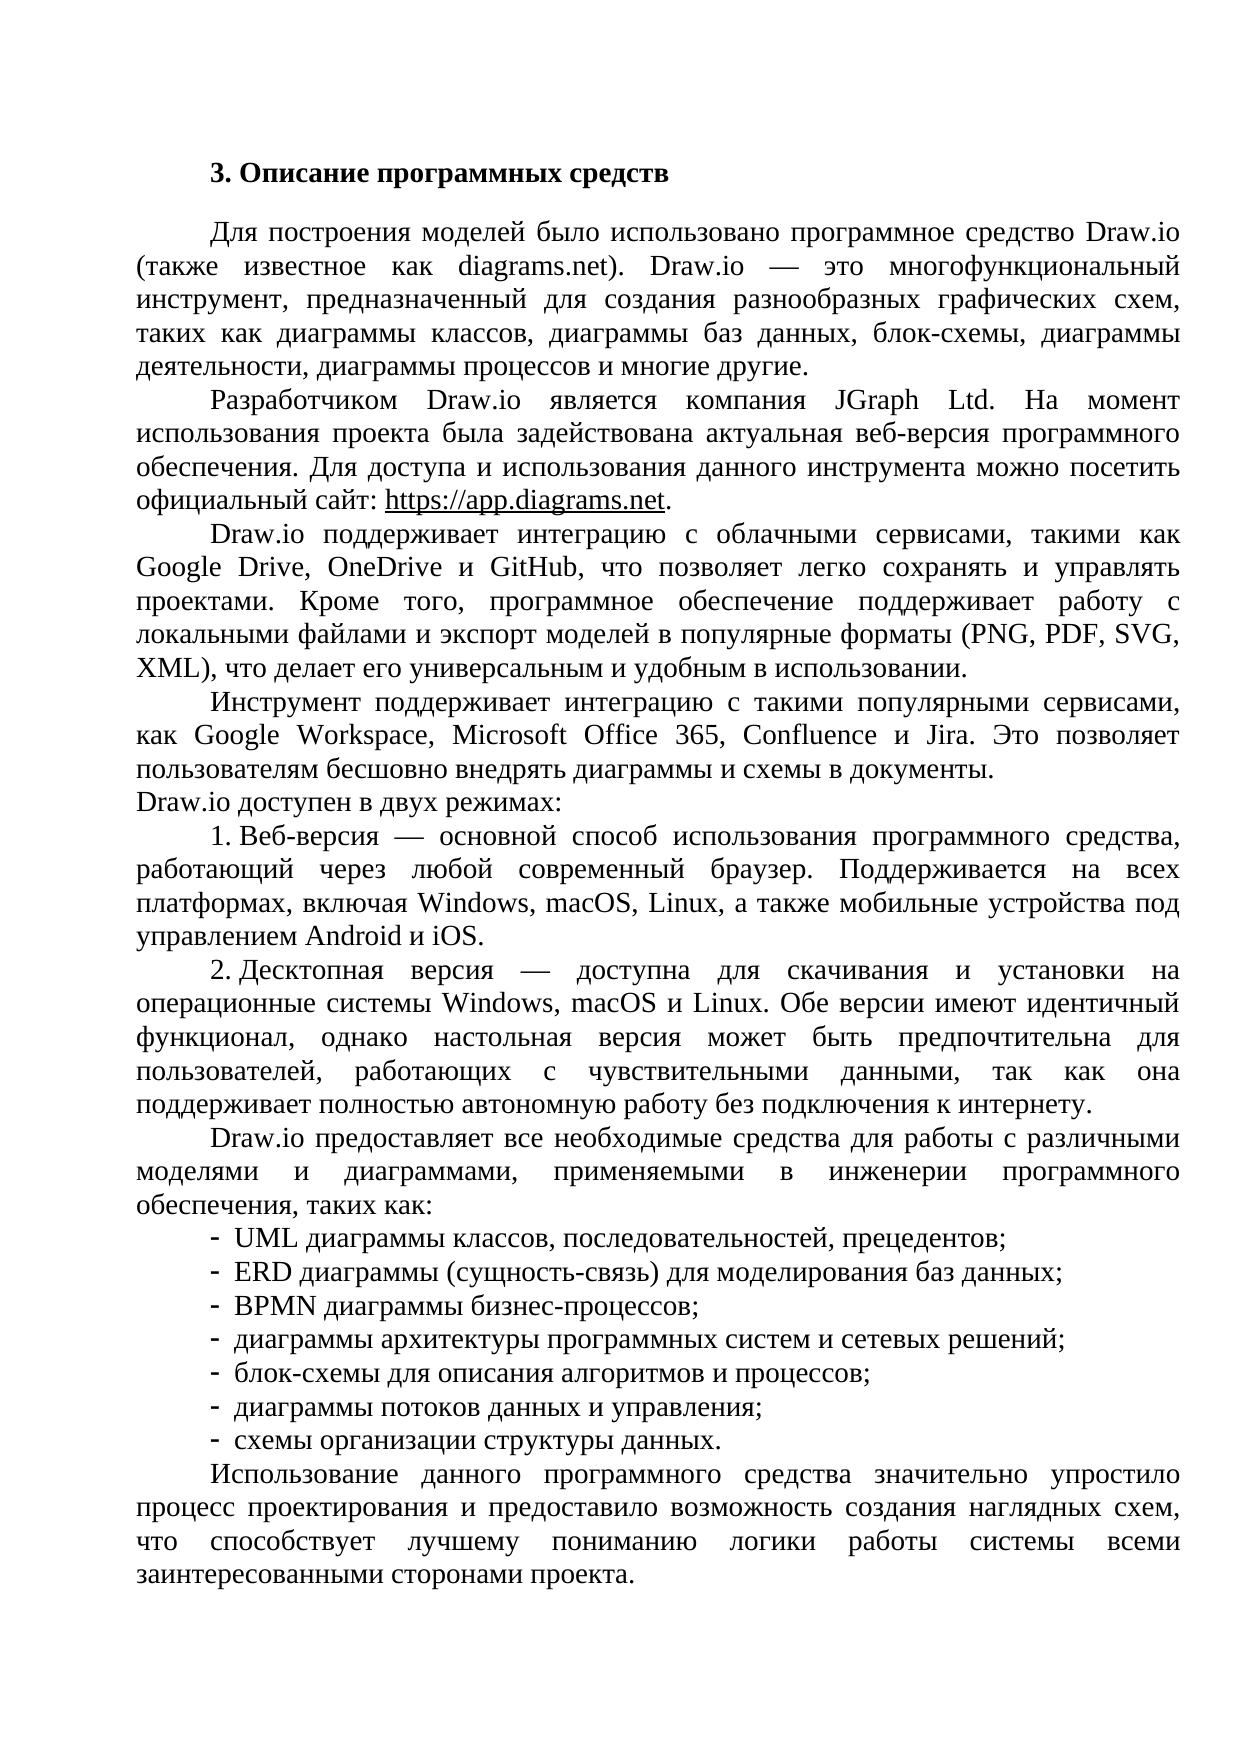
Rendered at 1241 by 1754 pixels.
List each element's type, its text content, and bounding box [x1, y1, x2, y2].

list ERD диаграммы (сущность-связь) для моделирования баз данных; [136, 1254, 1181, 1288]
list диаграммы архитектуры программных систем и сетевых решений; [136, 1321, 1181, 1355]
text Разработчиком Draw.io является компания JGraph Ltd. На момент использования проекта была задействована актуальная веб-версия программного обеспечения. Для доступа и использования данного инструмента можно посетить официальный сайт: https://app.diagrams.net. [136, 382, 1181, 516]
text Инструмент поддерживает интеграцию с такими популярными сервисами, как Google Workspace, Microsoft Office 365, Confluence и Jira. Это позволяет пользователям бесшовно внедрять диаграммы и схемы в документы. Draw.io доступен в двух режимах: [136, 684, 1181, 818]
list блок-схемы для описания алгоритмов и процессов; [136, 1355, 1181, 1389]
list Десктопная версия — доступна для скачивания и установки на операционные системы Windows, macOS и Linux. Обе версии имеют идентичный функционал, однако настольная версия может быть предпочтительна для пользователей, работающих с чувствительными данными, так как она поддерживает полностью автономную работу без подключения к интернету. [136, 952, 1181, 1120]
text Использование данного программного средства значительно упростило процесс проектирования и предоставило возможность создания наглядных схем, что способствует лучшему пониманию логики работы системы всеми заинтересованными сторонами проекта. [136, 1456, 1181, 1590]
text Draw.io предоставляет все необходимые средства для работы с различными моделями и диаграммами, применяемыми в инженерии программного обеспечения, таких как: [136, 1120, 1181, 1220]
list Веб-версия — основной способ использования программного средства, работающий через любой современный браузер. Поддерживается на всех платформах, включая Windows, macOS, Linux, а также мобильные устройства под управлением Android и iOS. [136, 818, 1181, 952]
list BPMN диаграммы бизнес-процессов; [136, 1288, 1181, 1321]
subtitle Описание программных средств [136, 156, 1181, 189]
list схемы организации структуры данных. [136, 1422, 1181, 1456]
list диаграммы потоков данных и управления; [136, 1389, 1181, 1422]
text Draw.io поддерживает интеграцию с облачными сервисами, такими как Google Drive, OneDrive и GitHub, что позволяет легко сохранять и управлять проектами. Кроме того, программное обеспечение поддерживает работу с локальными файлами и экспорт моделей в популярные форматы (PNG, PDF, SVG, XML), что делает его универсальным и удобным в использовании. [136, 516, 1181, 684]
text Для построения моделей было использовано программное средство Draw.io (также известное как diagrams.net). Draw.io — это многофункциональный инструмент, предназначенный для создания разнообразных графических схем, таких как диаграммы классов, диаграммы баз данных, блок-схемы, диаграммы деятельности, диаграммы процессов и многие другие. [136, 214, 1181, 382]
list UML диаграммы классов, последовательностей, прецедентов; [136, 1220, 1181, 1254]
